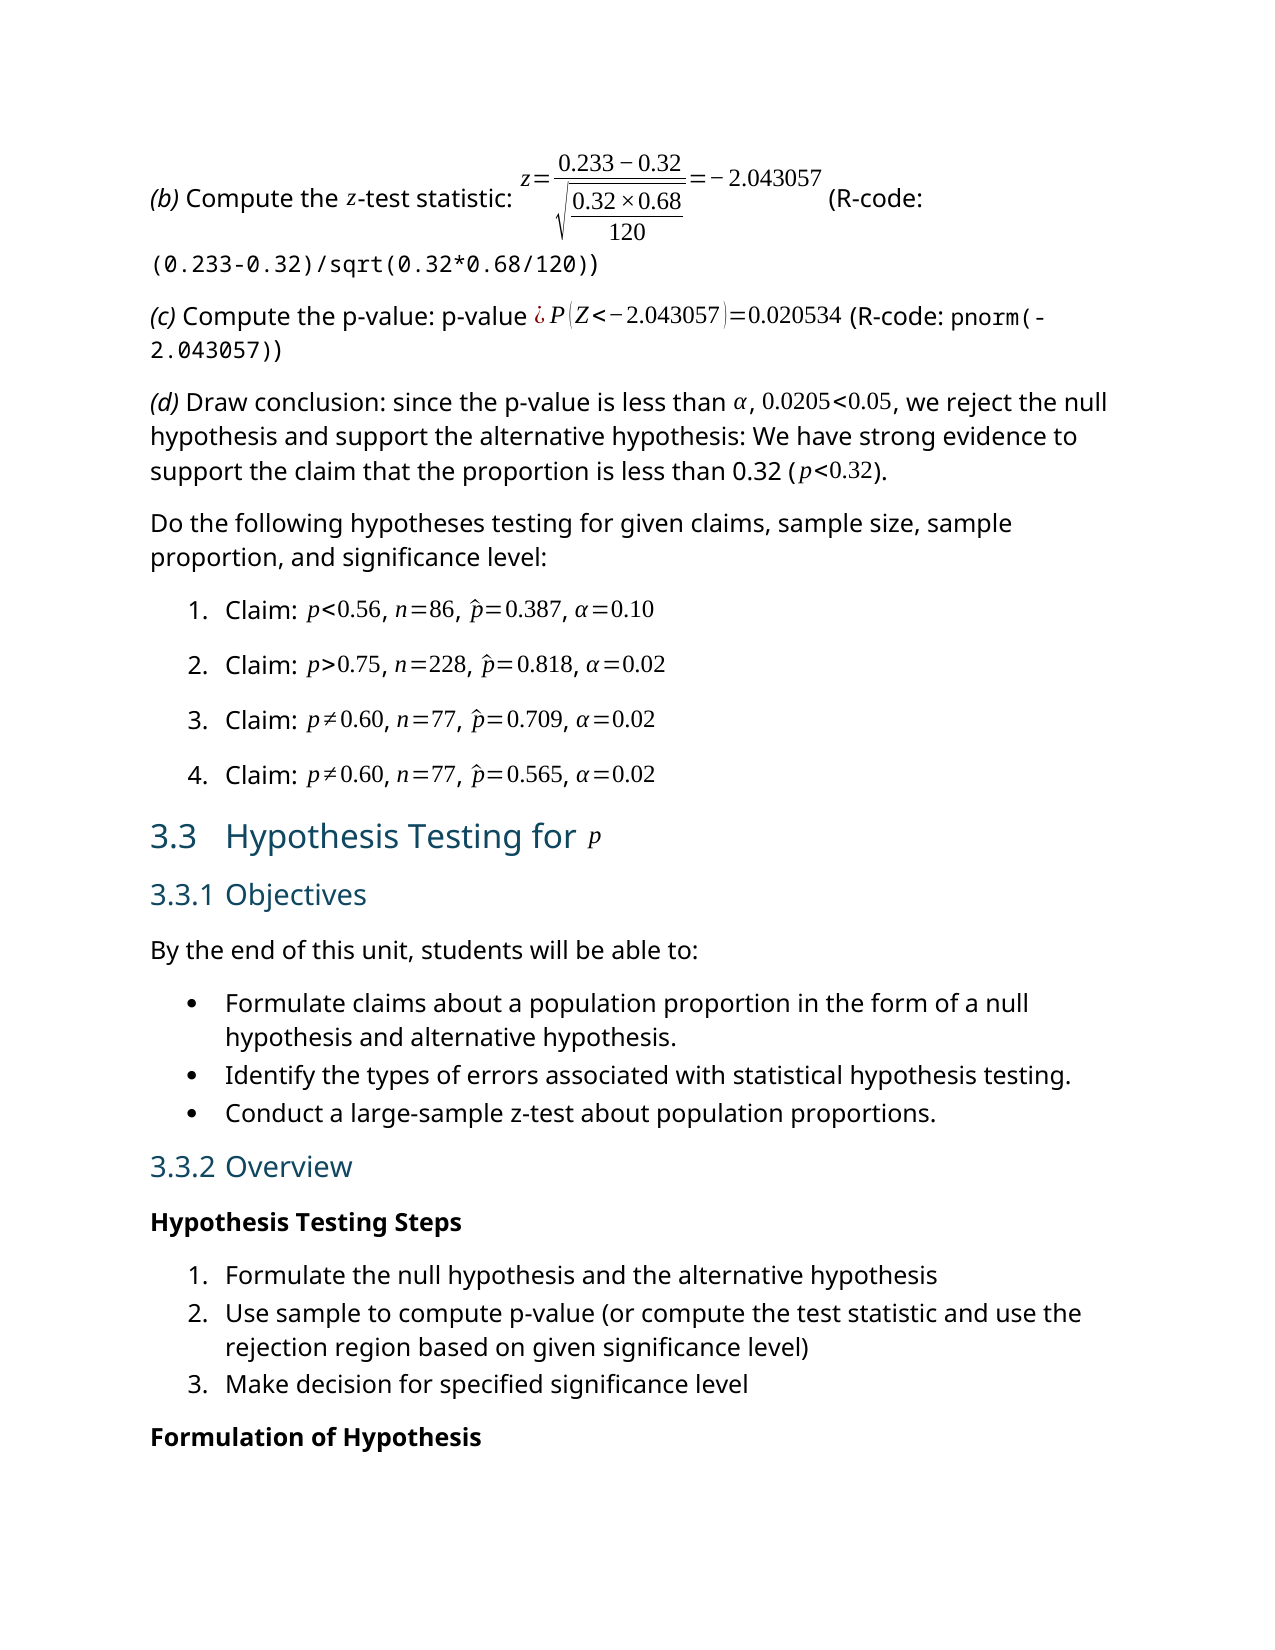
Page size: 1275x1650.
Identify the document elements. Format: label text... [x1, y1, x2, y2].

list Formulate the null hypothesis and the alternative hypothesis [187, 1257, 1125, 1291]
text Formulation of Hypothesis [150, 1420, 1125, 1454]
text (d) Draw conclusion: since the p-value is less than , , we reject the null hypothesis and support the alternative hypothesis: We have strong evidence to support the claim that the proportion is less than 0.32 (). [150, 385, 1125, 487]
list Identify the types of errors associated with statistical hypothesis testing. [187, 1058, 1125, 1092]
list Claim: , , , [187, 703, 1125, 737]
subtitle 3.3 Hypothesis Testing for [150, 812, 1125, 858]
text By the end of this unit, students will be able to: [150, 933, 1125, 967]
text Do the following hypotheses testing for given claims, sample size, sample proportion, and significance level: [150, 506, 1125, 574]
list Conduct a large-sample z-test about population proportions. [187, 1095, 1125, 1129]
list Claim: , , , [187, 648, 1125, 682]
list Formulate claims about a population proportion in the form of a null hypothesis and alternative hypothesis. [187, 986, 1125, 1054]
list Use sample to compute p-value (or compute the test statistic and use the rejection region based on given significance level) [187, 1295, 1125, 1363]
list Make decision for specified significance level [187, 1367, 1125, 1401]
text (b) Compute the -test statistic: (R-code: (0.233-0.32)/sqrt(0.32*0.68/120)) [150, 150, 1125, 279]
list Claim: , , , [187, 757, 1125, 792]
list Claim: , , , [187, 593, 1125, 627]
text Hypothesis Testing Steps [150, 1204, 1125, 1239]
text (c) Compute the p-value: p-value (R-code: pnorm(-2.043057)) [150, 298, 1125, 366]
subtitle 3.3.1 Objectives [150, 874, 1125, 914]
subtitle 3.3.2 Overview [150, 1146, 1125, 1186]
